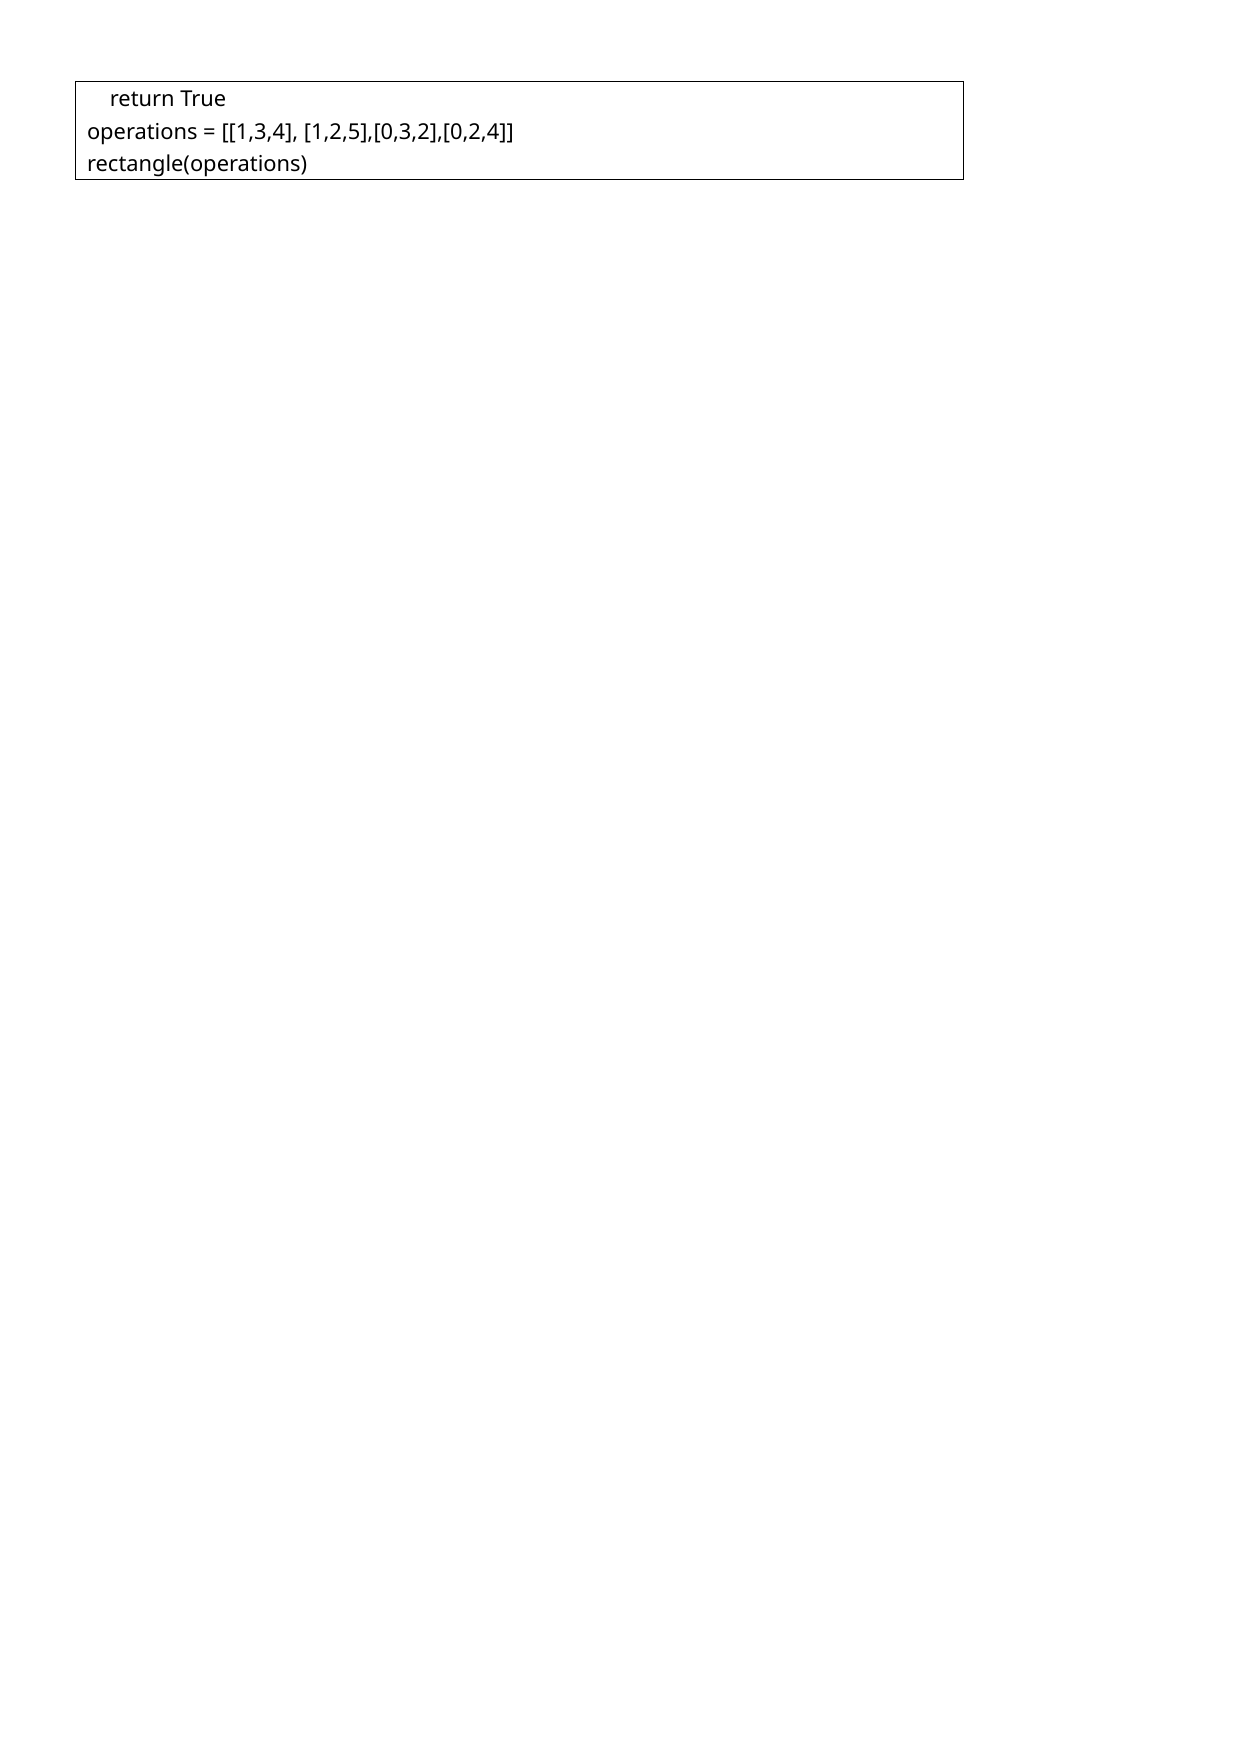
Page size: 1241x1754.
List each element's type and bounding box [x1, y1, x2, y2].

table_header [76, 82, 963, 179]
